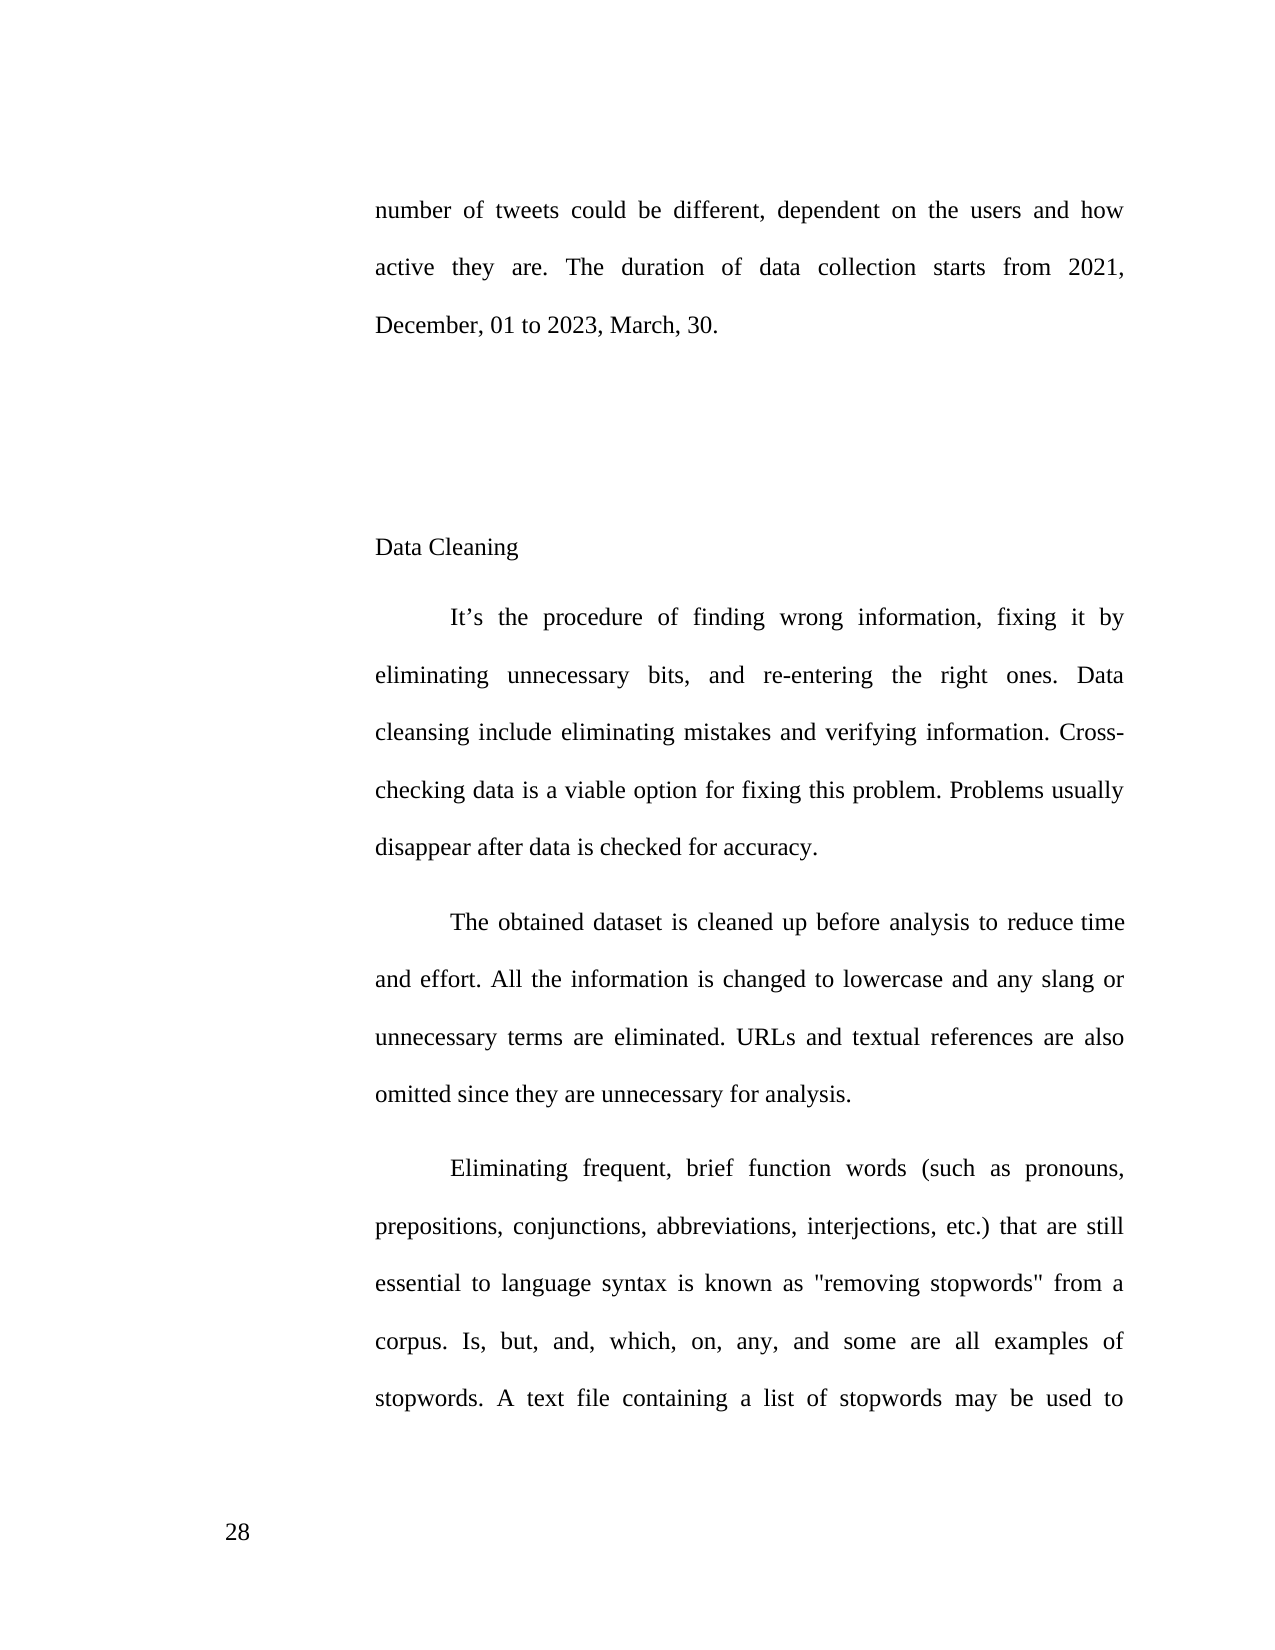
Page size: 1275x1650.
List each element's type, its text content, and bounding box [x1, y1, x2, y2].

text It’s the procedure of finding wrong information, fixing it by eliminating unnecessary bits, and re-entering the right ones. Data cleansing include eliminating mistakes and verifying information. Cross-checking data is a viable option for fixing this problem. Problems usually disappear after data is checked for accuracy. [375, 602, 1125, 861]
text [375, 1153, 1125, 1412]
subtitle Data Cleaning [375, 532, 1125, 561]
text The obtained dataset is cleaned up before analysis to reduce time and effort. All the information is changed to lowercase and any slang or unnecessary terms are eliminated. URLs and textual references are also omitted since they are unnecessary for analysis. [375, 907, 1125, 1108]
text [375, 195, 1125, 339]
